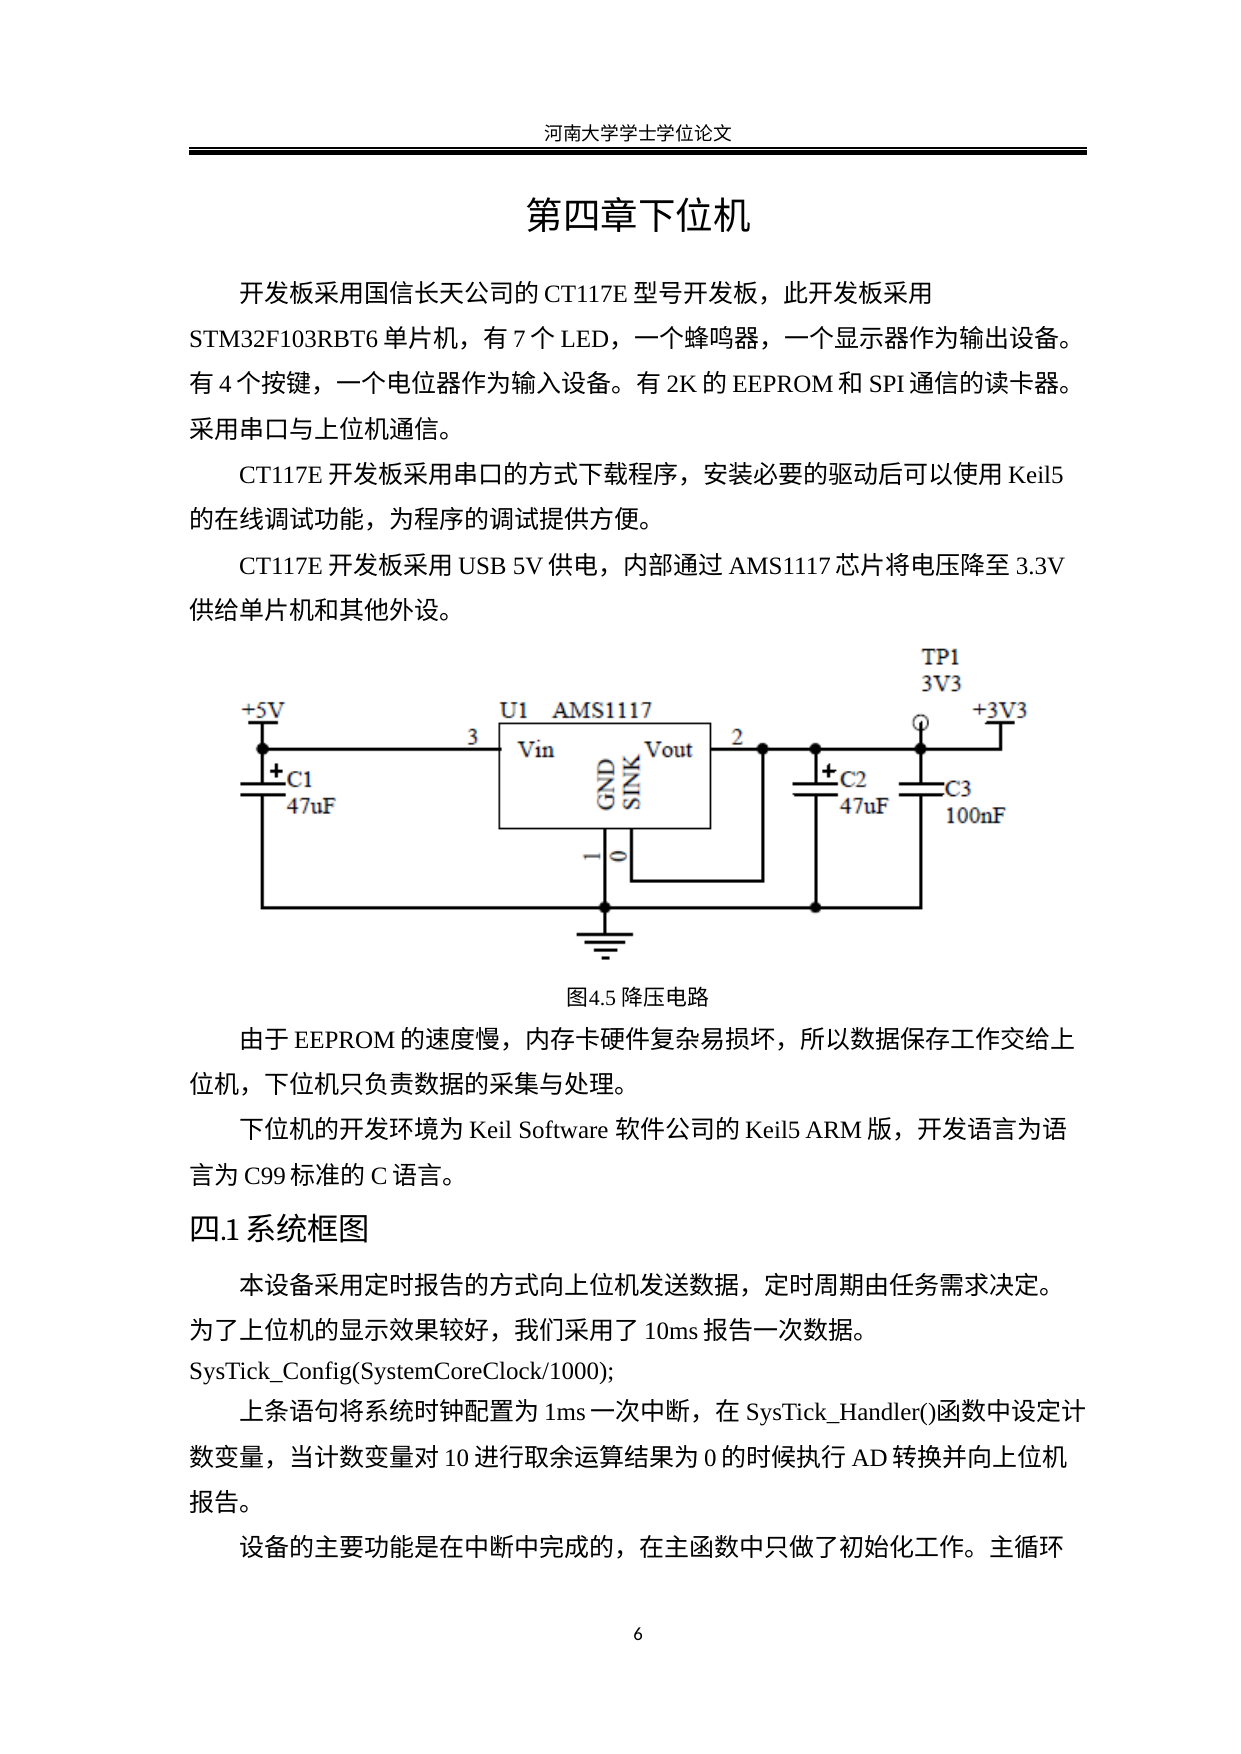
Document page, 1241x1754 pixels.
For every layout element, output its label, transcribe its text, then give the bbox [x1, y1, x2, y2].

text SysTick_Config(SystemCoreClock/1000); [189, 1356, 1087, 1384]
text 下位机的开发环境为Keil Software 软件公司的Keil5 ARM版，开发语言为语言为C99标准的C语言。 [189, 1110, 1087, 1191]
text 本设备采用定时报告的方式向上位机发送数据，定时周期由任务需求决定。为了上位机的显示效果较好，我们采用了10ms报告一次数据。 [189, 1265, 1087, 1347]
text 由于EEPROM的速度慢，内存卡硬件复杂易损坏，所以数据保存工作交给上位机，下位机只负责数据的采集与处理。 [189, 1019, 1087, 1101]
text CT117E开发板采用串口的方式下载程序，安装必要的驱动后可以使用Keil5的在线调试功能，为程序的调试提供方便。 [189, 454, 1087, 536]
text CT117E开发板采用USB 5V供电，内部通过AMS1117芯片将电压降至3.3V供给单片机和其他外设。 [189, 545, 1087, 627]
text 开发板采用国信长天公司的CT117E型号开发板，此开发板采用STM32F103RBT6单片机，有7个LED，一个蜂鸣器，一个显示器作为输出设备。有4个按键，一个电位器作为输入设备。有2K的EEPROM和SPI通信的读卡器。采用串口与上位机通信。 [189, 273, 1087, 446]
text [189, 1528, 1087, 1564]
text 上条语句将系统时钟配置为1ms一次中断，在SysTick_Handler()函数中设定计数变量，当计数变量对10进行取余运算结果为0的时候执行AD转换并向上位机报告。 [189, 1392, 1087, 1519]
subtitle 系统框图 [189, 1204, 1087, 1250]
subtitle 下位机 [189, 186, 1087, 240]
picture [236, 635, 1040, 974]
